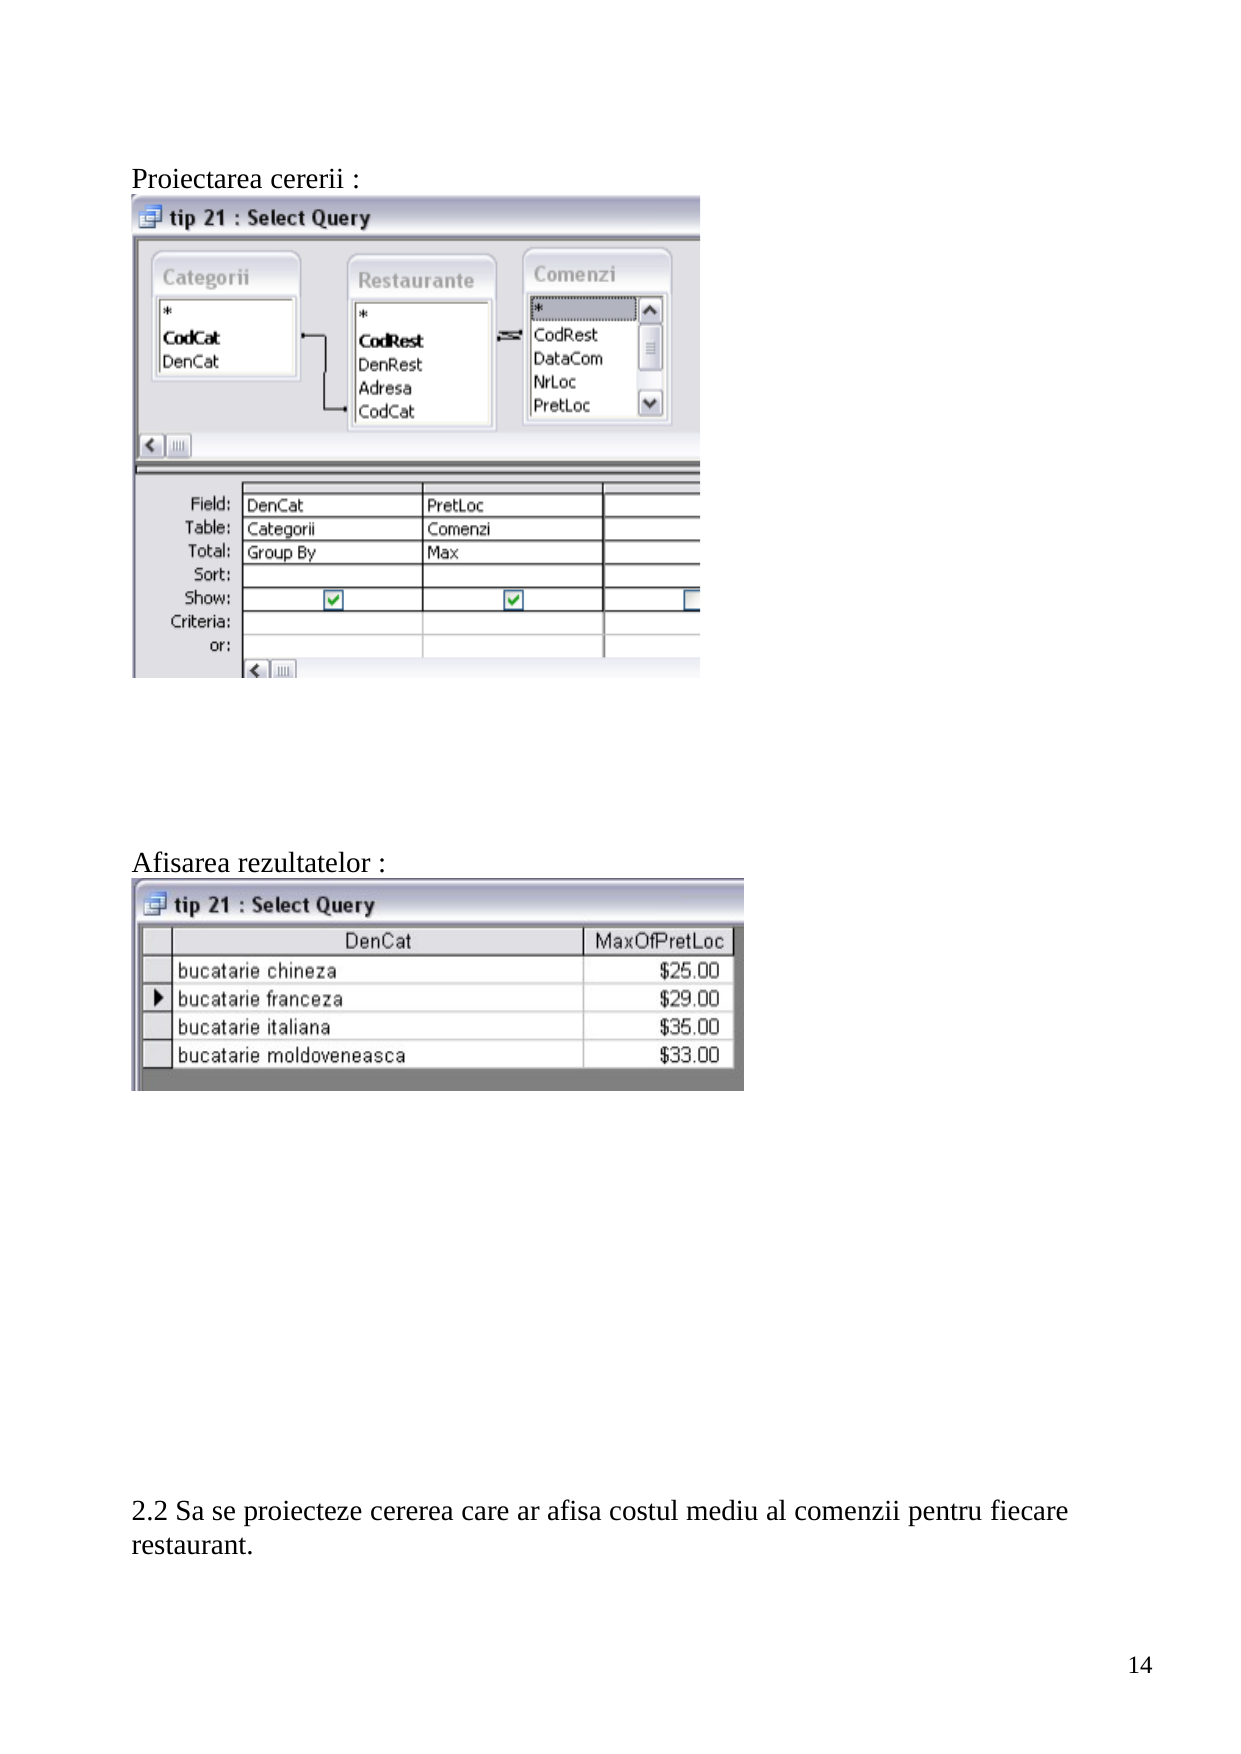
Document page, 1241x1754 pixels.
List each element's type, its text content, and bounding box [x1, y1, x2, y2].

picture [131, 878, 744, 1091]
text 14 [1127, 1650, 1154, 1679]
text Proiectarea cererii : [131, 161, 1154, 194]
text Afisarea rezultatelor : [131, 845, 1154, 878]
text 2.2 Sa se proiecteze cererea care ar afisa costul mediu al comenzii pentru fiecare restaurant. [131, 1493, 1078, 1561]
picture [131, 194, 701, 678]
